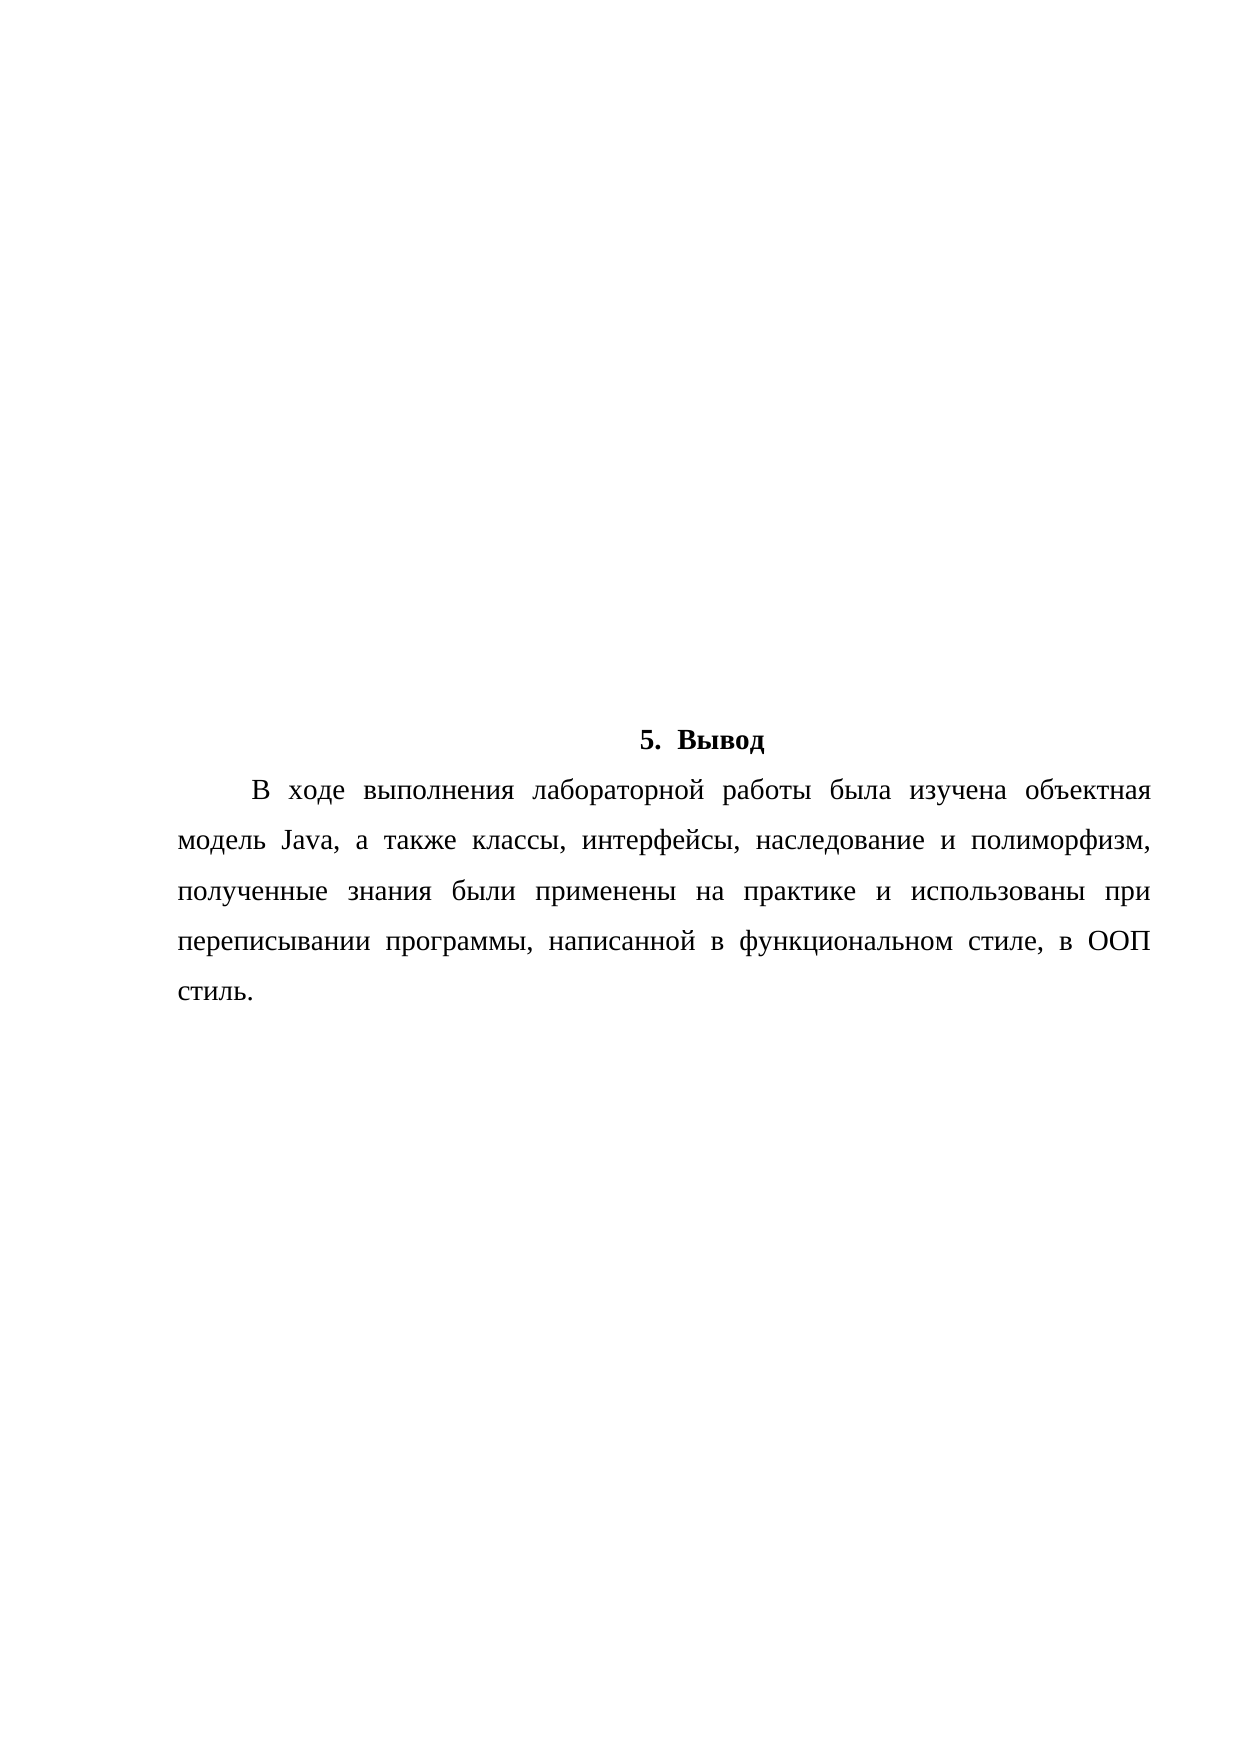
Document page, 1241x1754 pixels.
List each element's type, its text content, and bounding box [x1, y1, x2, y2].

list Вывод [252, 722, 1152, 755]
text В ходе выполнения лабораторной работы была изучена объектная модель Java, а также классы, интерфейсы, наследование и полиморфизм, полученные знания были применены на практике и использованы при переписывании программы, написанной в функциональном стиле, в ООП стиль. [177, 772, 1152, 1007]
